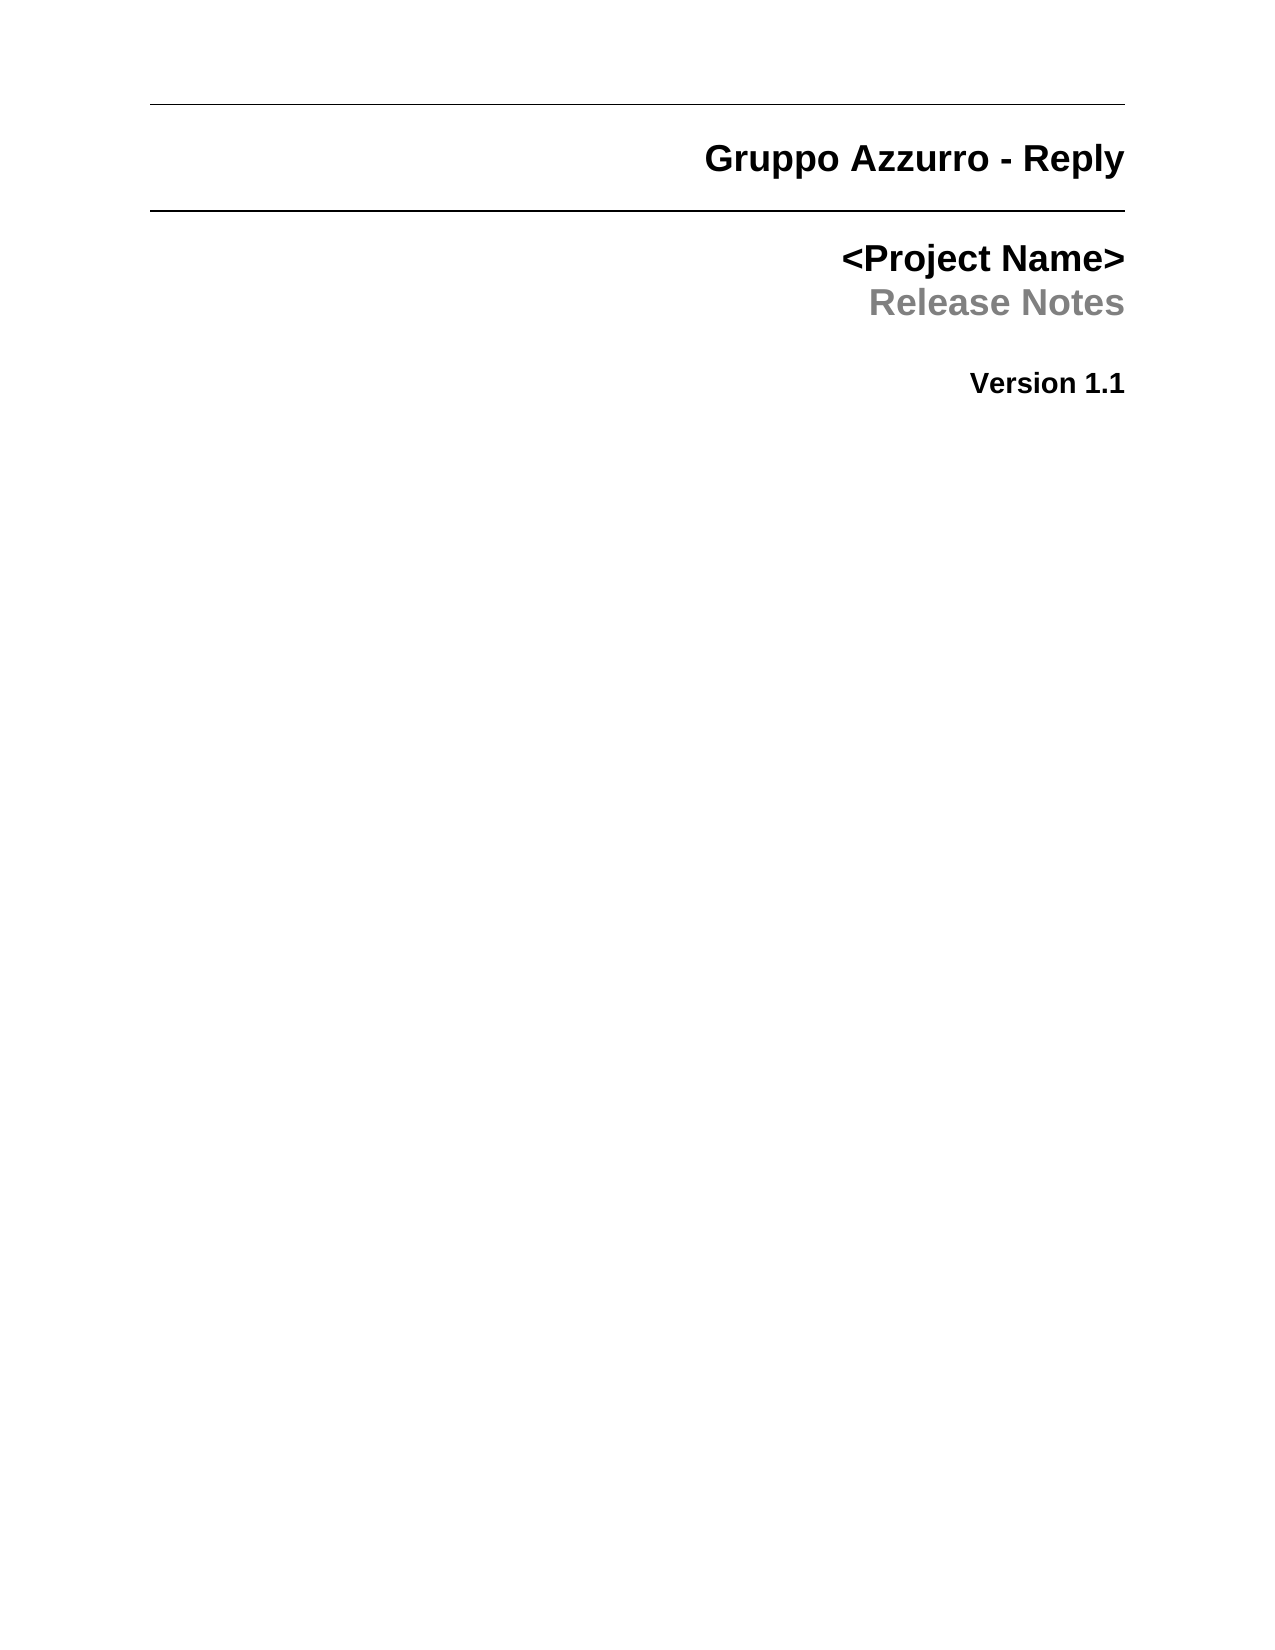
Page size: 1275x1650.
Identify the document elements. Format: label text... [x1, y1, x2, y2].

title Sistema Editoriale [150, 237, 1125, 280]
title Version 1.1 [150, 366, 1125, 399]
